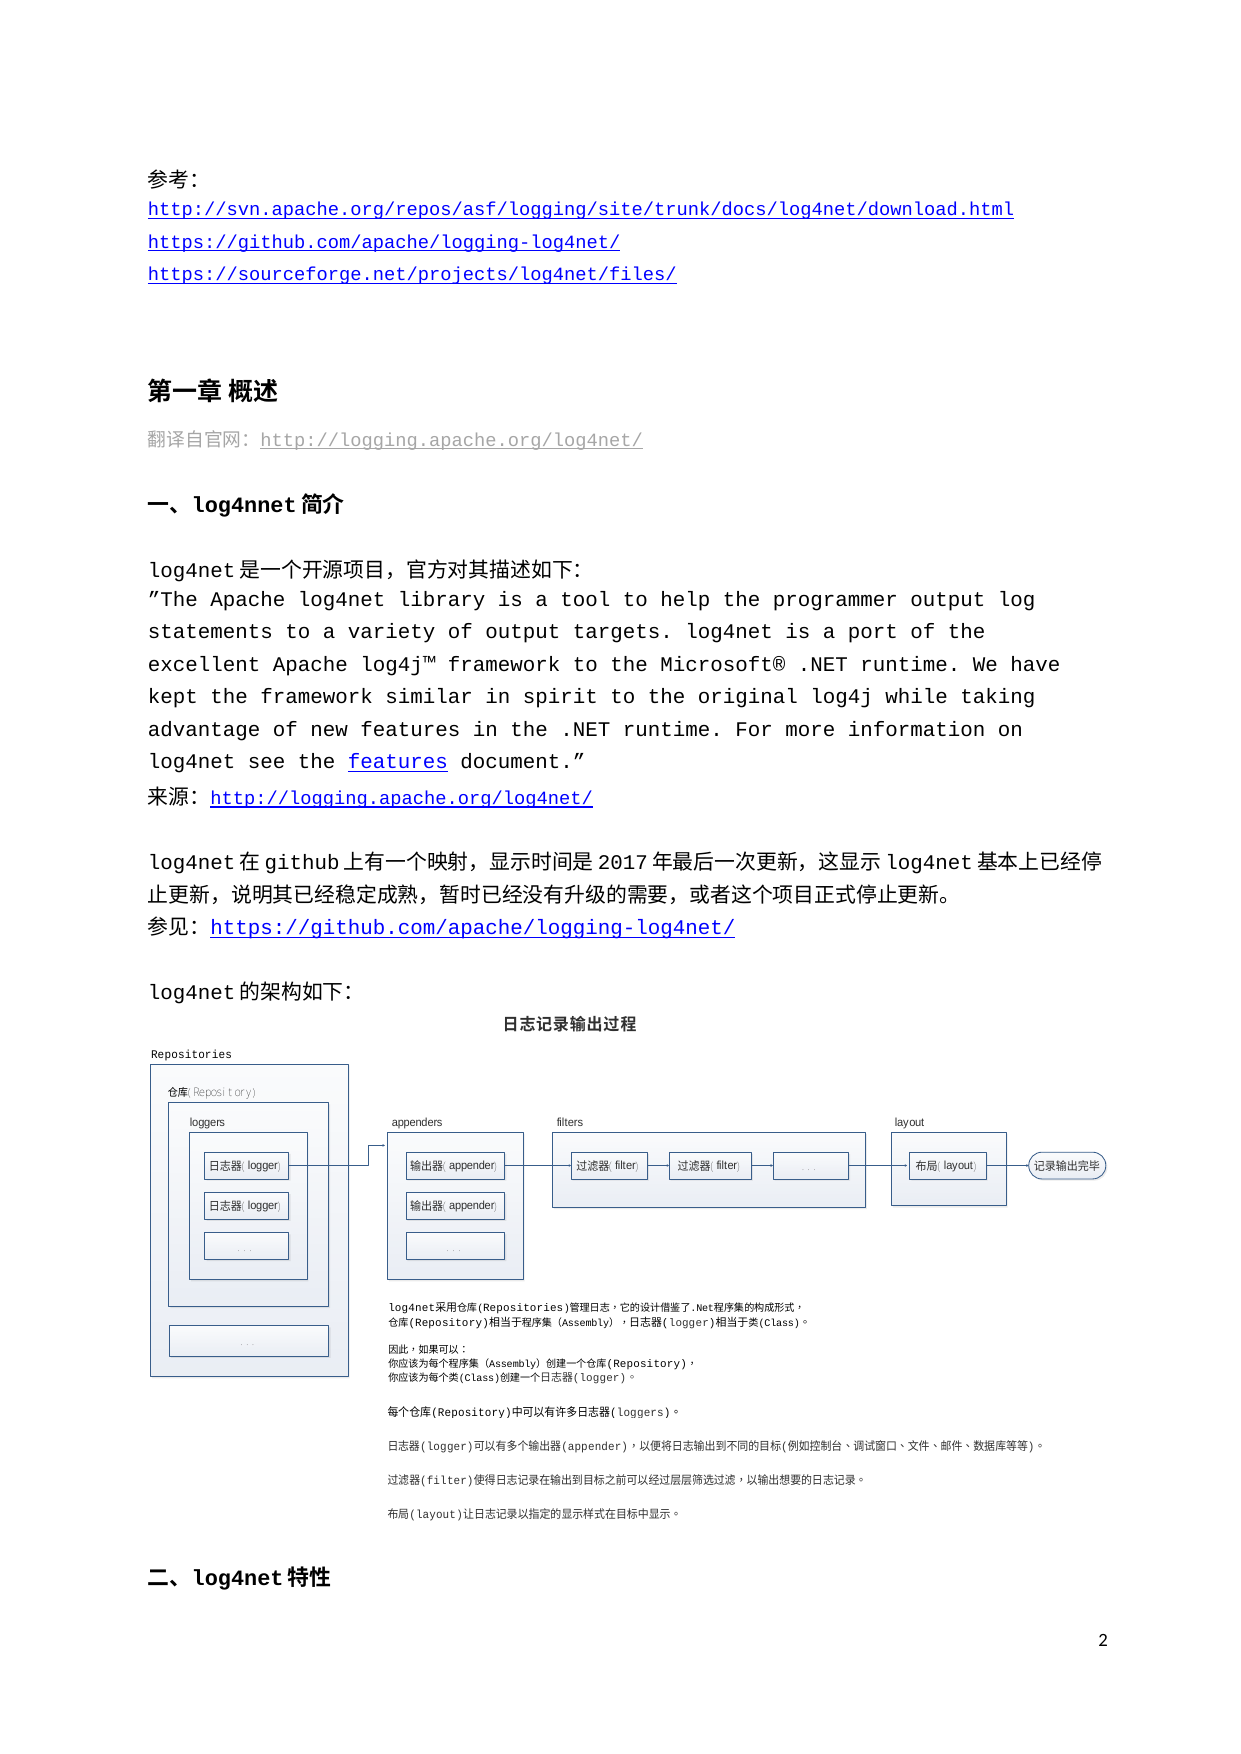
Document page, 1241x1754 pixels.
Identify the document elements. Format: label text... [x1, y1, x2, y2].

text ”The Apache log4net library is a tool to help the programmer output log statements to a variety of output targets. log4net is a port of the excellent Apache log4j™ framework to the Microsoft® .NET runtime. We have kept the framework similar in spirit to the original log4j while taking advantage of new features in the .NET runtime. For more information on log4net see the features document.” [148, 584, 1107, 779]
text 来源：http://logging.apache.org/log4net/ [148, 779, 1107, 812]
text log4net的架构如下： [148, 974, 1107, 1007]
text 第一章 概述 [148, 357, 1137, 422]
text 翻译自官网：http://logging.apache.org/log4net/ [148, 422, 1107, 454]
text 二、log4net特性 [148, 1559, 1107, 1592]
text log4net在github上有一个映射，显示时间是2017年最后一次更新，这显示log4net基本上已经停止更新，说明其已经稳定成熟，暂时已经没有升级的需要，或者这个项目正式停止更新。 [148, 844, 1107, 909]
text 一、log4nnet简介 [148, 487, 1107, 519]
text http://svn.apache.org/repos/asf/logging/site/trunk/docs/log4net/download.html [148, 194, 1107, 227]
text https://sourceforge.net/projects/log4net/files/ [148, 259, 1107, 292]
text log4net是一个开源项目，官方对其描述如下： [148, 552, 1107, 584]
text 参见：https://github.com/apache/logging-log4net/ [148, 909, 1107, 942]
text 参考： [148, 162, 1107, 194]
text https://github.com/apache/logging-log4net/ [148, 227, 1107, 259]
